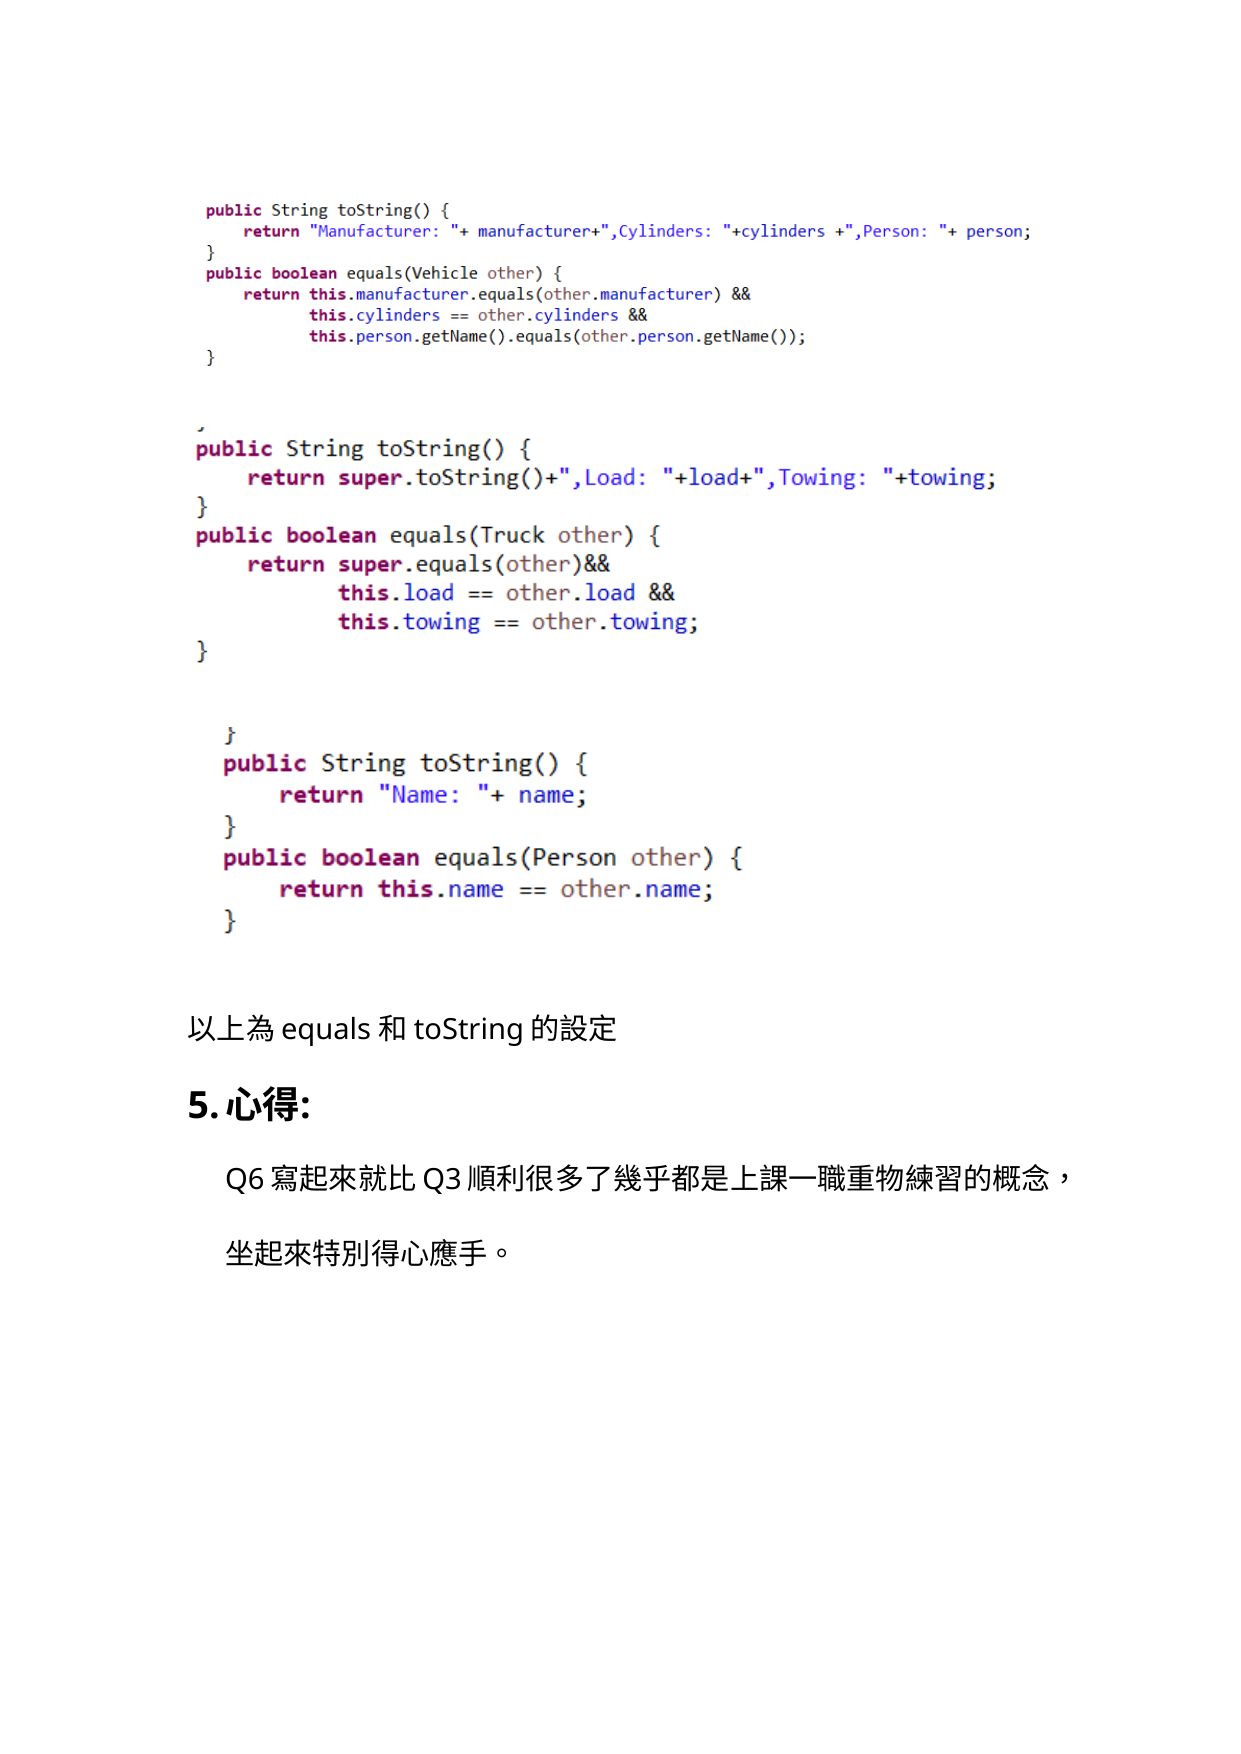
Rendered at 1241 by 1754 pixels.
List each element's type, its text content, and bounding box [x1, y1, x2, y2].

list Q6寫起來就比Q3順利很多了幾乎都是上課一職重物練習的概念， [225, 1139, 1053, 1214]
picture [187, 202, 1053, 392]
text 以上為equals 和toString的設定 [187, 989, 1053, 1064]
picture [187, 427, 1053, 690]
list 心得: [187, 1064, 1053, 1139]
picture [187, 727, 805, 968]
list 坐起來特別得心應手。 [225, 1214, 1053, 1289]
